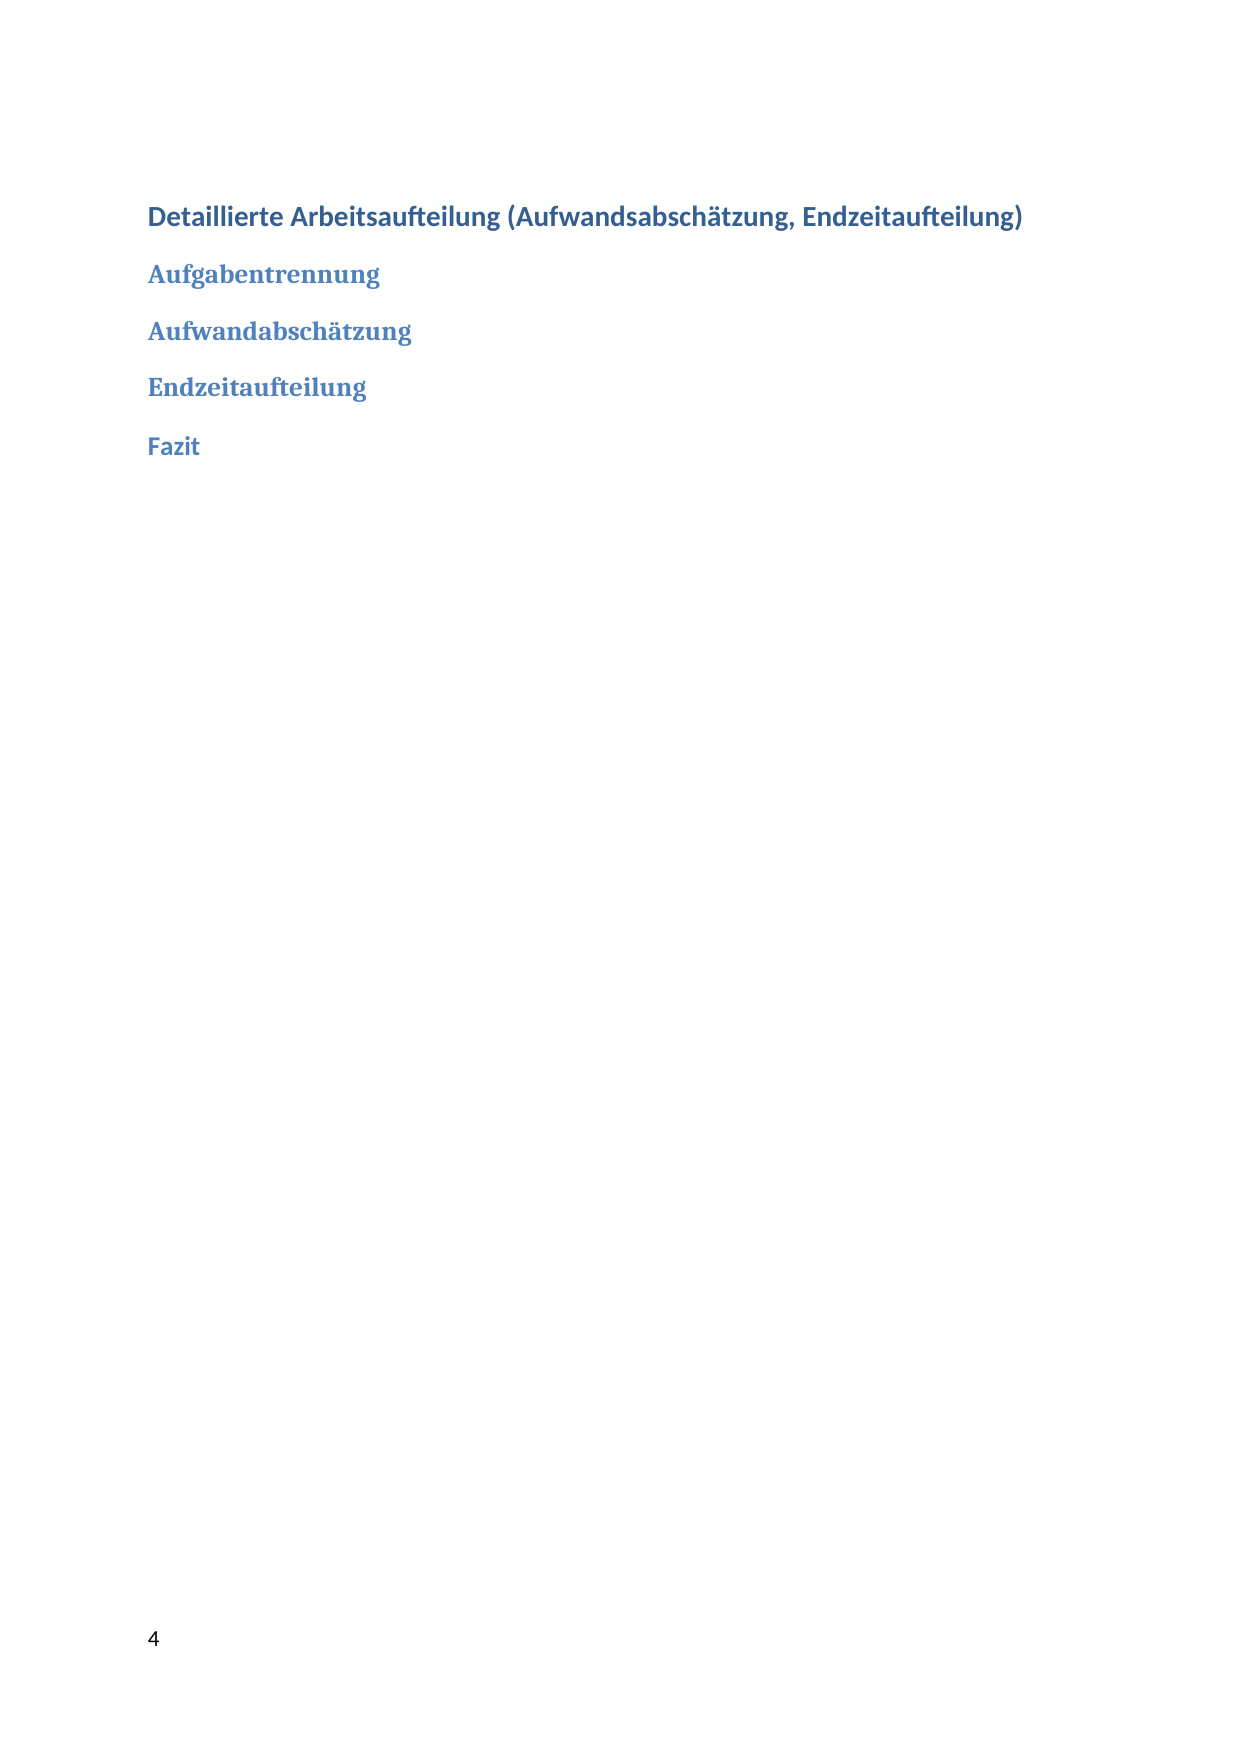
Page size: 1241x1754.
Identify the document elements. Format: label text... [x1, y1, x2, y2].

subtitle Aufwandabschätzung [148, 316, 1093, 347]
subtitle Endzeitaufteilung [148, 372, 1093, 404]
subtitle Fazit [148, 429, 1093, 462]
subtitle Detaillierte Arbeitsaufteilung (Aufwandsabschätzung, Endzeitaufteilung) [148, 198, 1093, 233]
subtitle Aufgabentrennung [148, 259, 1093, 291]
